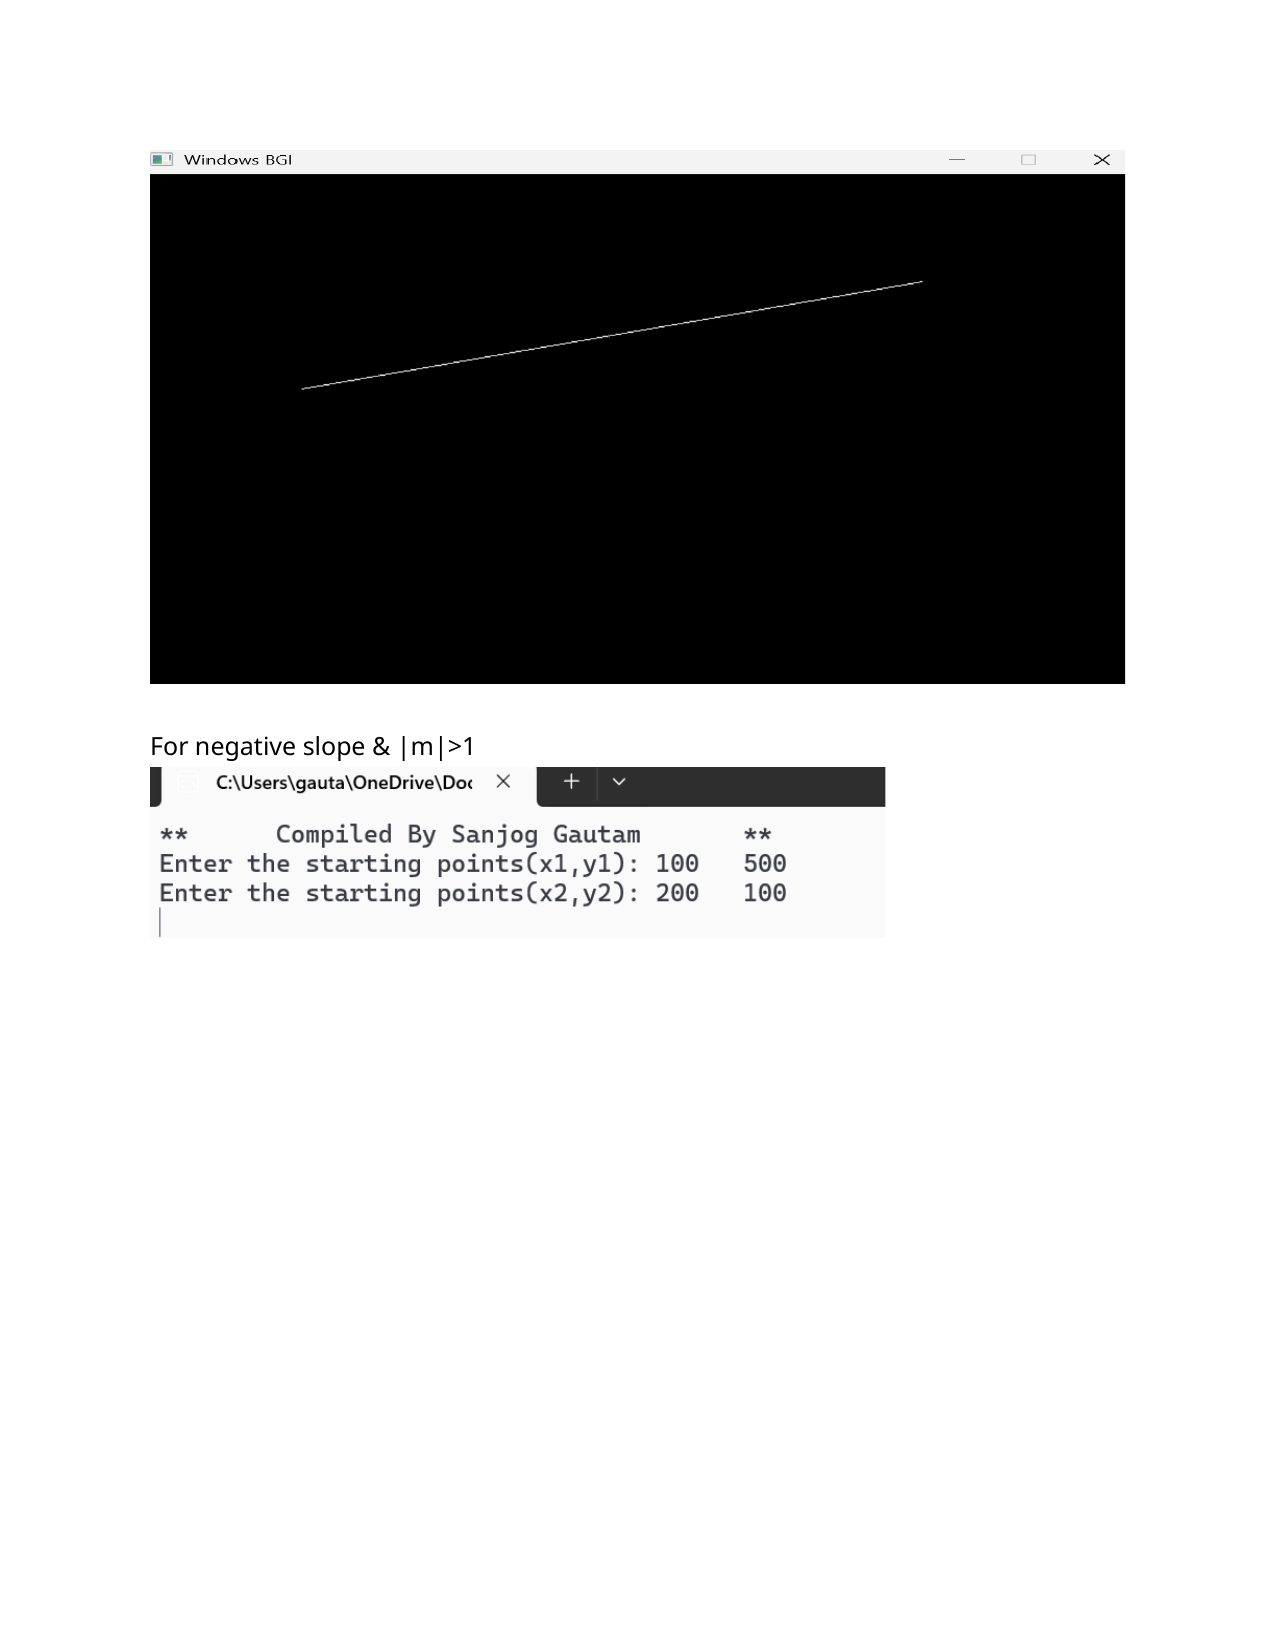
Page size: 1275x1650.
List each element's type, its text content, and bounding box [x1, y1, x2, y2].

text For negative slope & |m|>1 [150, 728, 1125, 762]
picture [150, 767, 886, 938]
picture [150, 150, 1125, 684]
